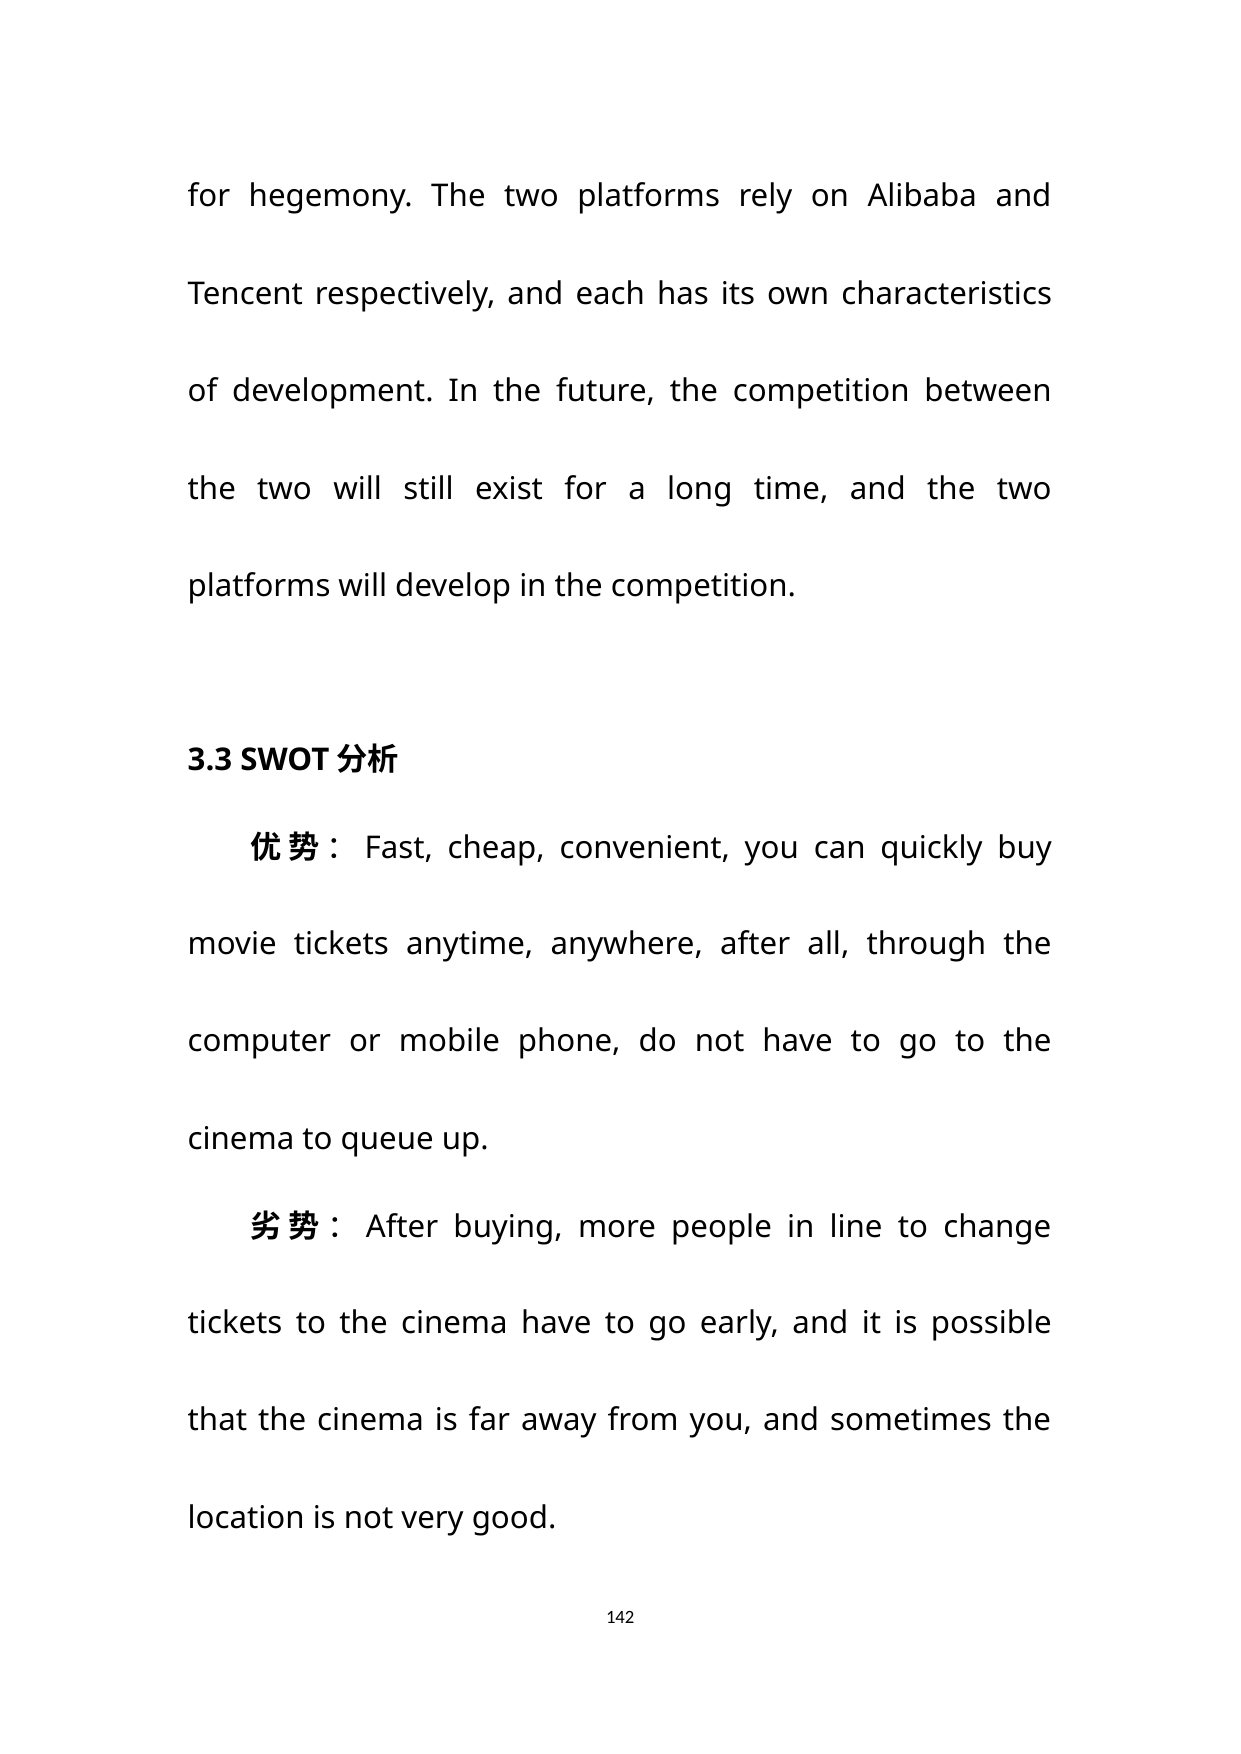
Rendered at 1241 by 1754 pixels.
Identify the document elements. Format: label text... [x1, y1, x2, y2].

text 优势：Fast, cheap, convenient, you can quickly buy movie tickets anytime, anywhere, after all, through the computer or mobile phone, do not have to go to the cinema to queue up. [187, 812, 1053, 1170]
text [187, 162, 1053, 617]
text 劣势：After buying, more people in line to change tickets to the cinema have to go early, and it is possible that the cinema is far away from you, and sometimes the location is not very good. [187, 1191, 1053, 1548]
text 3.3 SWOT分析 [187, 724, 1053, 789]
